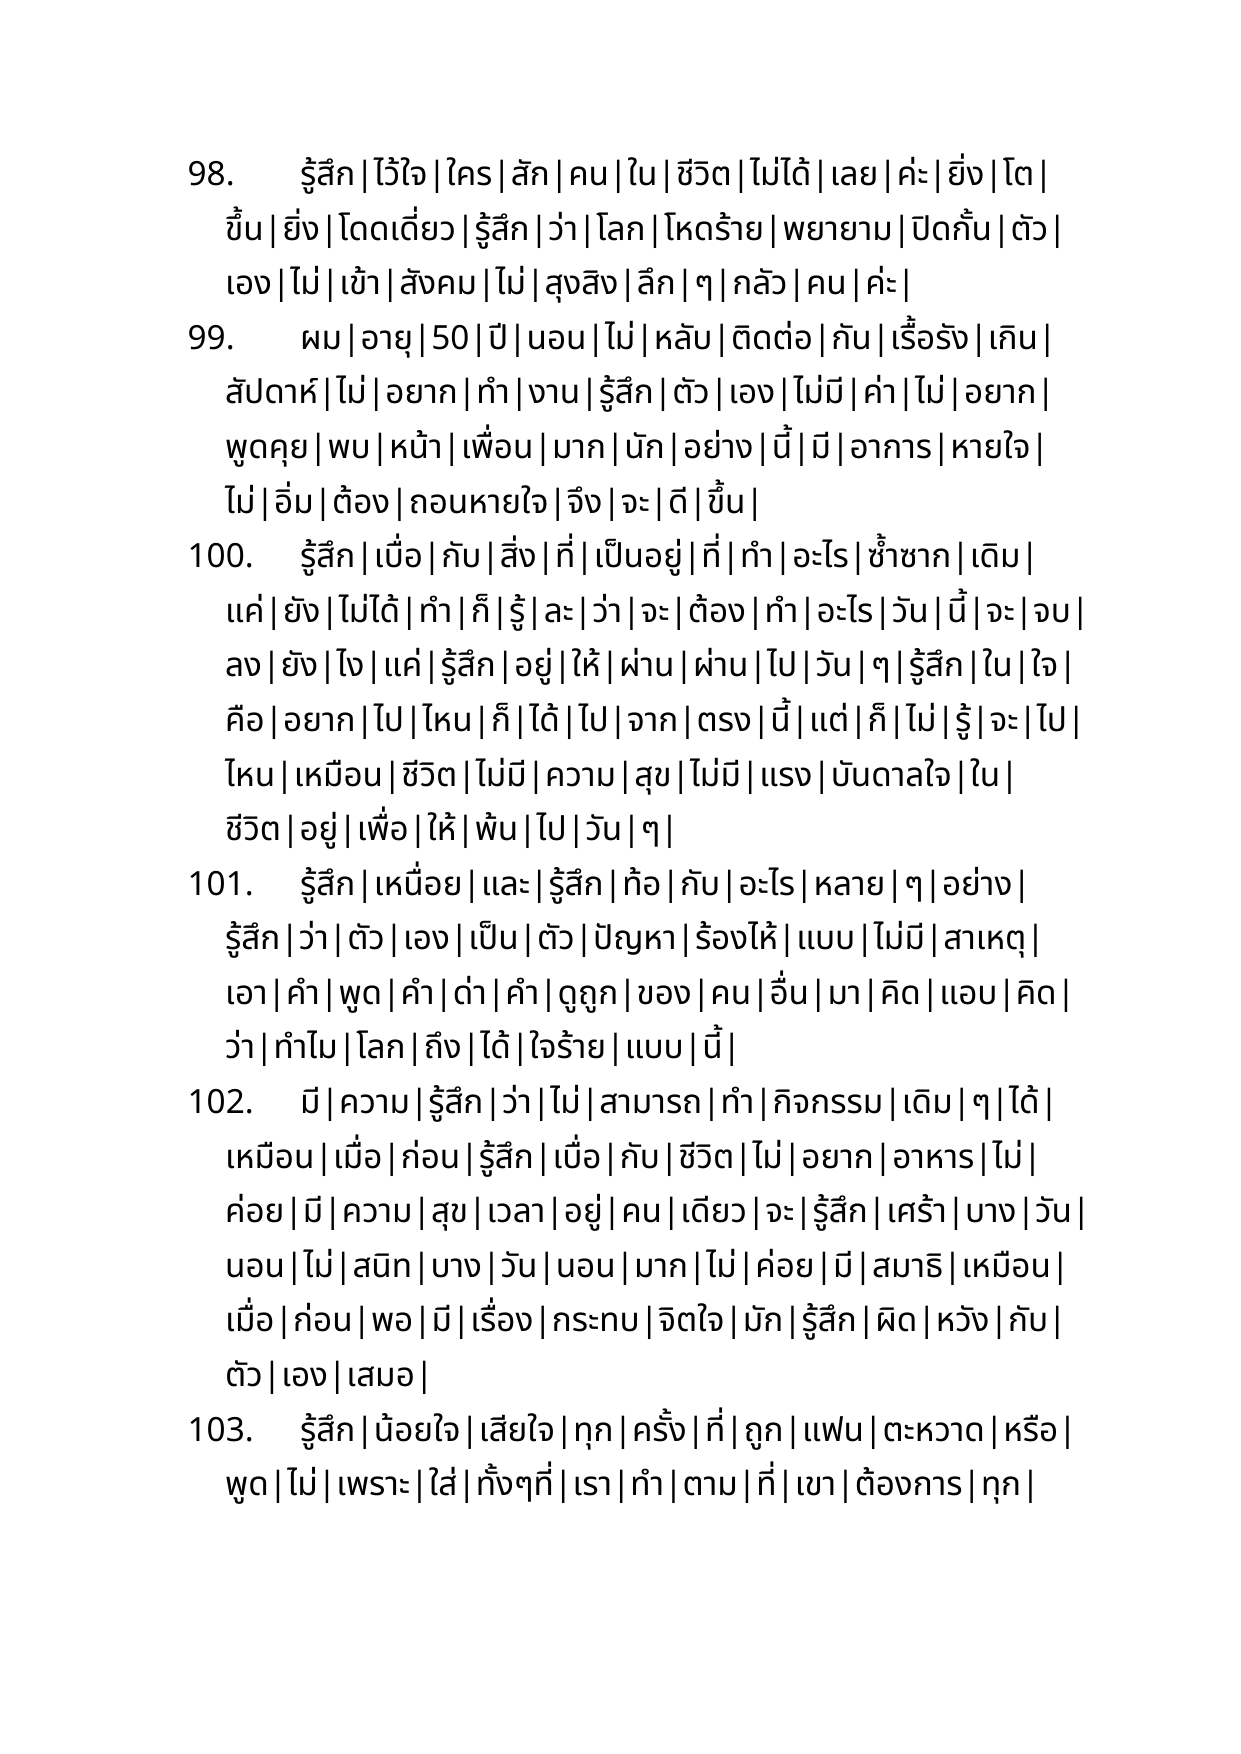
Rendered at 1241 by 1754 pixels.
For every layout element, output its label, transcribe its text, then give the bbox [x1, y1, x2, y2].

list รู้สึก|ไว้ใจ|ใคร|สัก|คน|ใน|ชีวิต|ไม่ได้|เลย|ค่ะ|ยิ่ง|โต|ขึ้น|ยิ่ง|โดดเดี่ยว|รู้สึก|ว่า|โลก|โหดร้าย|พยายาม|ปิดกั้น|ตัว|เอง|ไม่|เข้า|สังคม|ไม่|สุงสิง|ลึก|ๆ|กลัว|คน|ค่ะ| [187, 150, 1090, 310]
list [187, 1405, 1090, 1511]
list รู้สึก|เหนื่อย|และ|รู้สึก|ท้อ|กับ|อะไร|หลาย|ๆ|อย่าง|รู้สึก|ว่า|ตัว|เอง|เป็น|ตัว|ปัญหา|ร้องไห้|แบบ|ไม่มี|สาเหตุ|เอา|คำ|พูด|คำ|ด่า|คำ|ดูถูก|ของ|คน|อื่น|มา|คิด|แอบ|คิด|ว่า|ทำไม|โลก|ถึง|ได้|ใจร้าย|แบบ|นี้| [187, 859, 1090, 1074]
list มี|ความ|รู้สึก|ว่า|ไม่|สามารถ|ทำ|กิจกรรม|เดิม|ๆ|ได้|เหมือน|เมื่อ|ก่อน|รู้สึก|เบื่อ|กับ|ชีวิต|ไม่|อยาก|อาหาร|ไม่|ค่อย|มี|ความ|สุข|เวลา|อยู่|คน|เดียว|จะ|รู้สึก|เศร้า|บาง|วัน|นอน|ไม่|สนิท|บาง|วัน|นอน|มาก|ไม่|ค่อย|มี|สมาธิ|เหมือน|เมื่อ|ก่อน|พอ|มี|เรื่อง|กระทบ|จิตใจ|มัก|รู้สึก|ผิด|หวัง|กับ|ตัว|เอง|เสมอ| [187, 1078, 1090, 1401]
list ผม|อายุ|50|ปี|นอน|ไม่|หลับ|ติดต่อ|กัน|เรื้อรัง|เกิน|สัปดาห์|ไม่|อยาก|ทำ|งาน|รู้สึก|ตัว|เอง|ไม่มี|ค่า|ไม่|อยาก|พูดคุย|พบ|หน้า|เพื่อน|มาก|นัก|อย่าง|นี้|มี|อาการ|หายใจ|ไม่|อิ่ม|ต้อง|ถอนหายใจ|จึง|จะ|ดี|ขึ้น| [187, 314, 1090, 528]
list รู้สึก|เบื่อ|กับ|สิ่ง|ที่|เป็นอยู่|ที่|ทำ|อะไร|ซ้ำซาก|เดิม|แค่|ยัง|ไม่ได้|ทำ|ก็|รู้|ละ|ว่า|จะ|ต้อง|ทำ|อะไร|วัน|นี้|จะ|จบ|ลง|ยัง|ไง|แค่|รู้สึก|อยู่|ให้|ผ่าน|ผ่าน|ไป|วัน|ๆ|รู้สึก|ใน|ใจ|คือ|อยาก|ไป|ไหน|ก็|ได้|ไป|จาก|ตรง|นี้|แต่|ก็|ไม่|รู้|จะ|ไป|ไหน|เหมือน|ชีวิต|ไม่มี|ความ|สุข|ไม่มี|แรง|บันดาลใจ|ใน|ชีวิต|อยู่|เพื่อ|ให้|พ้น|ไป|วัน|ๆ| [187, 532, 1090, 856]
